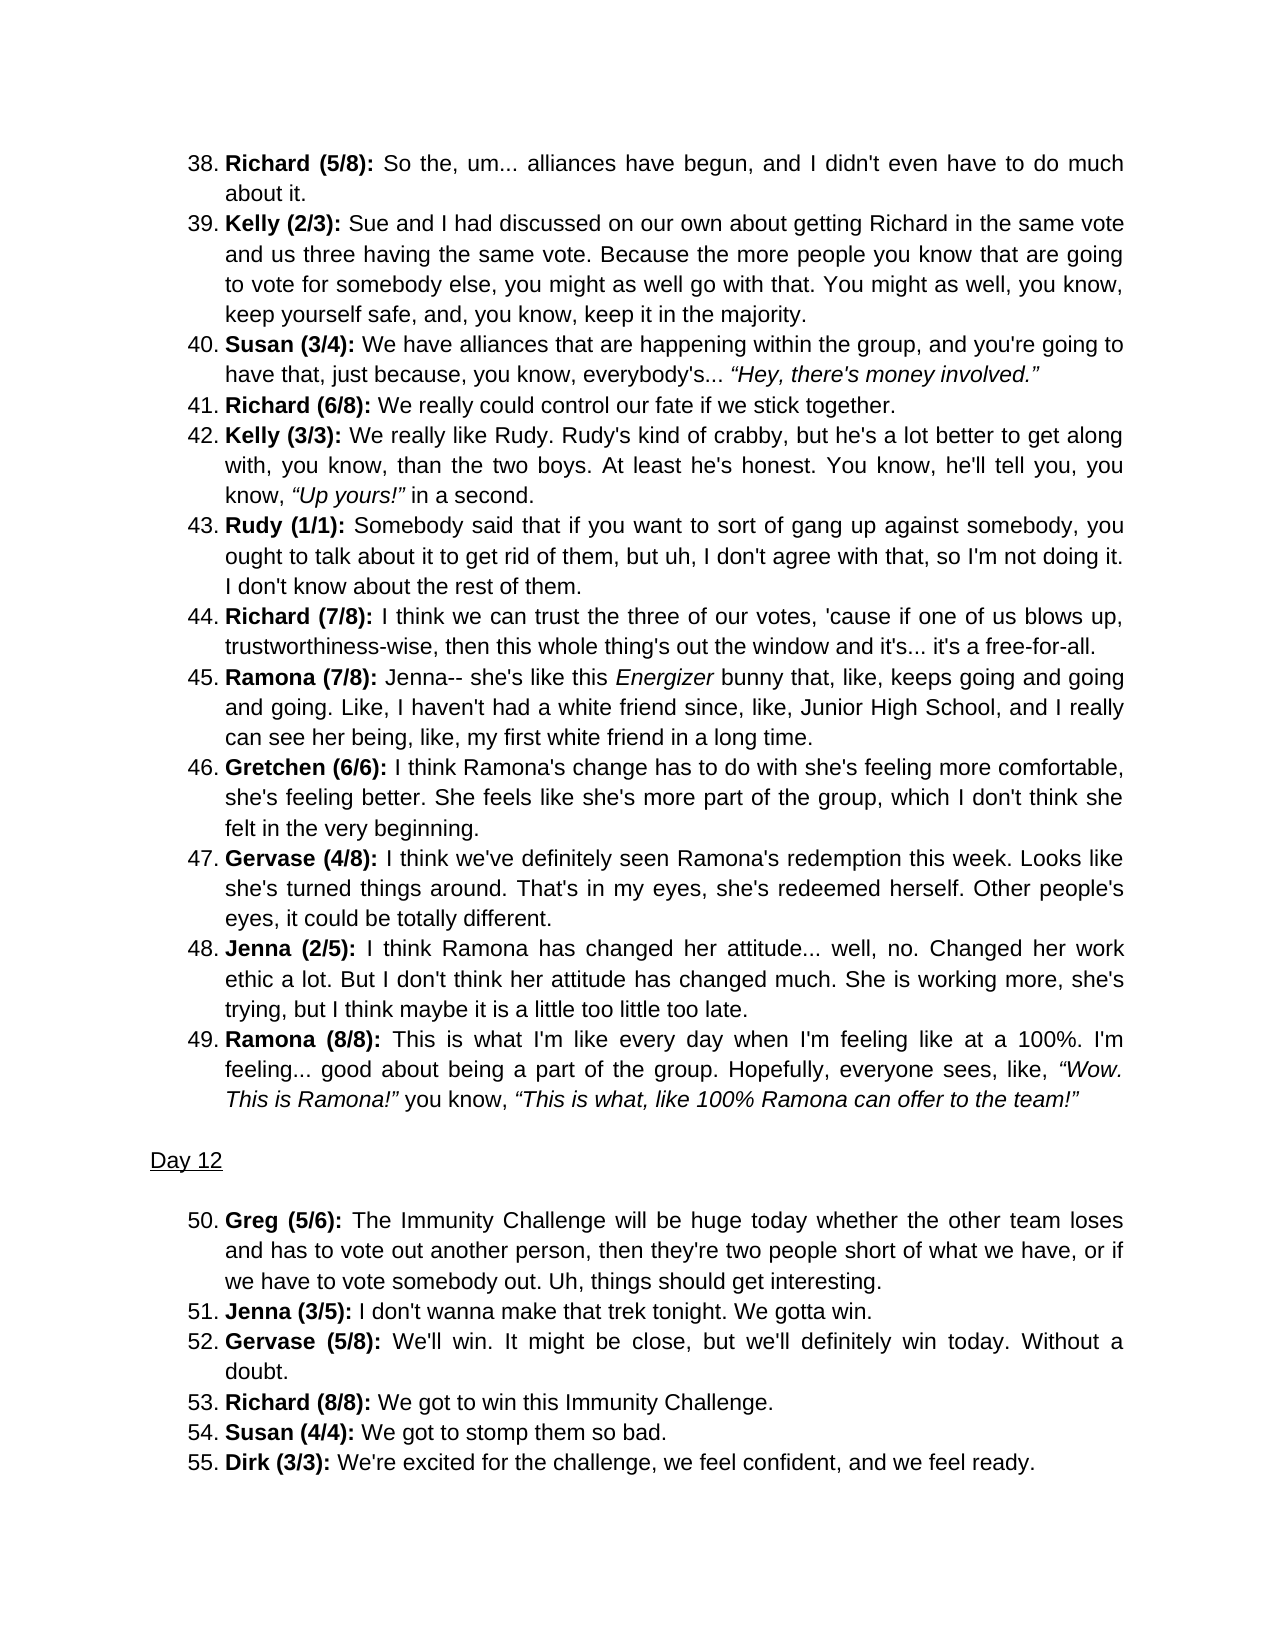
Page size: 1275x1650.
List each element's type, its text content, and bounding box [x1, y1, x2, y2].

text Day 12 [150, 1147, 1125, 1173]
list Jenna (2/5): I think Ramona has changed her attitude... well, no. Changed her work ethic a lot. But I don't think her attitude has changed much. She is working more, she's trying, but I think maybe it is a little too little too late. [187, 935, 1125, 1022]
list Richard (7/8): I think we can trust the three of our votes, 'cause if one of us blows up, trustworthiness-wise, then this whole thing's out the window and it's... it's a free-for-all. [187, 603, 1125, 660]
list Kelly (2/3): Sue and I had discussed on our own about getting Richard in the same vote and us three having the same vote. Because the more people you know that are going to vote for somebody else, you might as well go with that. You might as well, you know, keep yourself safe, and, you know, keep it in the majority. [187, 210, 1125, 327]
list Ramona (8/8): This is what I'm like every day when I'm feeling like at a 100%. I'm feeling... good about being a part of the group. Hopefully, everyone sees, like, “Wow. This is Ramona!” you know, “This is what, like 100% Ramona can offer to the team!” [187, 1026, 1125, 1113]
list Gervase (5/8): We'll win. It might be close, but we'll definitely win today. Without a doubt. [187, 1328, 1125, 1385]
list Greg (5/6): The Immunity Challenge will be huge today whether the other team loses and has to vote out another person, then they're two people short of what we have, or if we have to vote somebody out. Uh, things should get interesting. [187, 1207, 1125, 1294]
list Jenna (3/5): I don't wanna make that trek tonight. We gotta win. [187, 1298, 1125, 1324]
list Gretchen (6/6): I think Ramona's change has to do with she's feeling more comfortable, she's feeling better. She feels like she's more part of the group, which I don't think she felt in the very beginning. [187, 754, 1125, 841]
list Richard (5/8): So the, um... alliances have begun, and I didn't even have to do much about it. [187, 150, 1125, 207]
list Richard (6/8): We really could control our fate if we stick together. [187, 392, 1125, 418]
list Dirk (3/3): We're excited for the challenge, we feel confident, and we feel ready. [187, 1449, 1125, 1475]
list Richard (8/8): We got to win this Immunity Challenge. [187, 1388, 1125, 1415]
list Rudy (1/1): Somebody said that if you want to sort of gang up against somebody, you ought to talk about it to get rid of them, but uh, I don't agree with that, so I'm not doing it. I don't know about the rest of them. [187, 512, 1125, 599]
list Ramona (7/8): Jenna-- she's like this Energizer bunny that, like, keeps going and going and going. Like, I haven't had a white friend since, like, Junior High School, and I really can see her being, like, my first white friend in a long time. [187, 663, 1125, 750]
list Kelly (3/3): We really like Rudy. Rudy's kind of crabby, but he's a lot better to get along with, you know, than the two boys. At least he's honest. You know, he'll tell you, you know, “Up yours!” in a second. [187, 422, 1125, 509]
list Susan (4/4): We got to stomp them so bad. [187, 1419, 1125, 1445]
list Susan (3/4): We have alliances that are happening within the group, and you're going to have that, just because, you know, everybody's... “Hey, there's money involved.” [187, 331, 1125, 388]
list Gervase (4/8): I think we've definitely seen Ramona's redemption this week. Looks like she's turned things around. That's in my eyes, she's redeemed herself. Other people's eyes, it could be totally different. [187, 845, 1125, 932]
